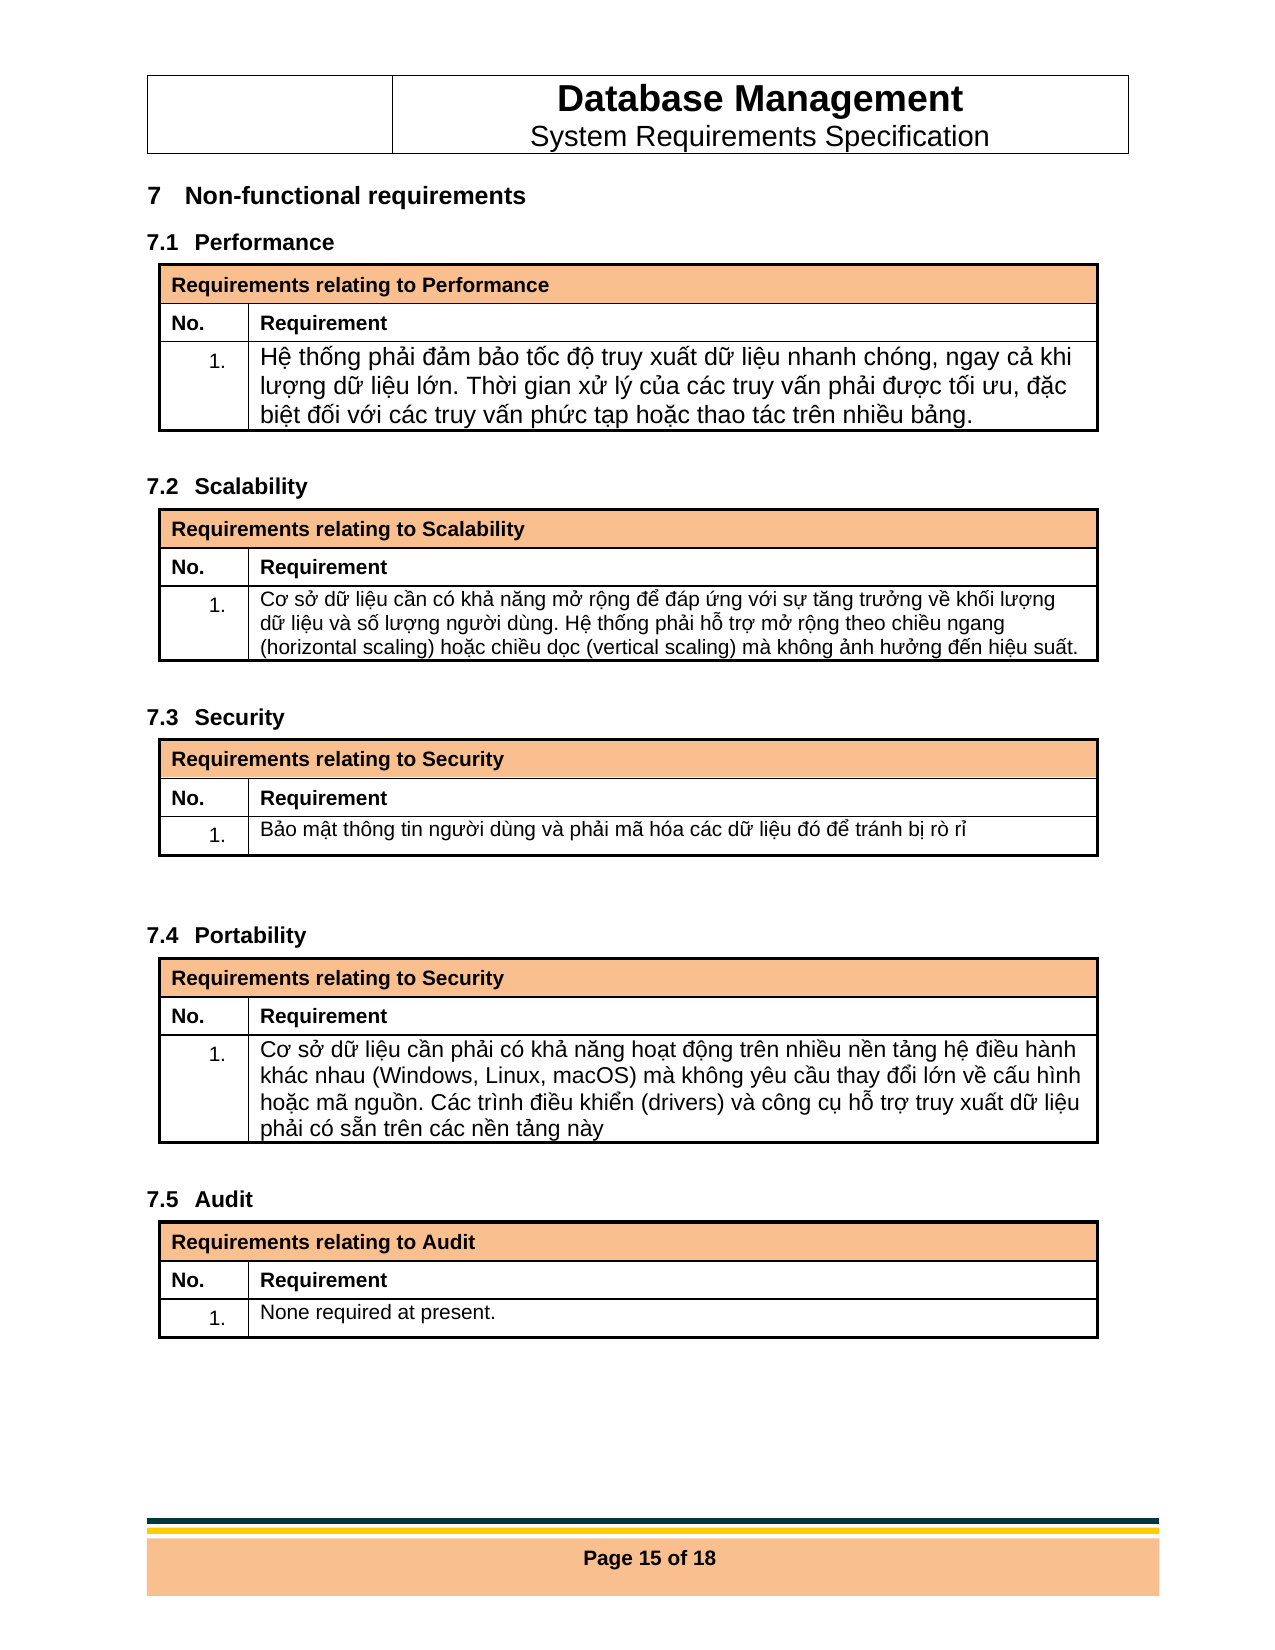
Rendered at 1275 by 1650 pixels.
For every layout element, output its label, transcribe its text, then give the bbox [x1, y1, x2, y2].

table_cell 1. [161, 342, 248, 428]
subtitle Security [146, 698, 1128, 732]
table_cell Requirement [249, 998, 1096, 1034]
table_cell No. [161, 1262, 248, 1298]
table_cell 1. [161, 1300, 248, 1336]
table_cell No. [161, 549, 248, 585]
table_cell 1. [161, 1036, 248, 1141]
table_cell No. [161, 998, 248, 1034]
subtitle Audit [146, 1181, 1128, 1214]
table_header Requirements relating to Performance [161, 266, 1096, 303]
table_cell None required at present. [249, 1300, 1096, 1336]
table_cell 1. [161, 587, 248, 659]
subtitle Scalability [146, 468, 1128, 501]
table_cell Requirement [249, 549, 1096, 585]
subtitle Non-functional requirements [147, 178, 1128, 211]
table_cell Cơ sở dữ liệu cần phải có khả năng hoạt động trên nhiều nền tảng hệ điều hành khác nhau (Windows, Linux, macOS) mà không yêu cầu thay đổi lớn về cấu hình hoặc mã nguồn. Các trình điều khiển (drivers) và công cụ hỗ trợ truy xuất dữ liệu phải có sẵn trên các nền tảng này [249, 1036, 1096, 1141]
table_header Requirements relating to Security [161, 741, 1096, 777]
subtitle Portability [146, 917, 1128, 950]
table_cell Requirement [249, 304, 1096, 341]
table_cell 1. [161, 817, 248, 853]
subtitle Performance [146, 223, 1128, 257]
table_cell No. [161, 304, 248, 341]
table_cell Requirement [249, 779, 1096, 816]
table_cell Cơ sở dữ liệu cần có khả năng mở rộng để đáp ứng với sự tăng trưởng về khối lượng dữ liệu và số lượng người dùng. Hệ thống phải hỗ trợ mở rộng theo chiều ngang (horizontal scaling) hoặc chiều dọc (vertical scaling) mà không ảnh hưởng đến hiệu suất. [249, 587, 1096, 659]
table_cell Requirement [249, 1262, 1096, 1298]
table_header Requirements relating to Audit [161, 1224, 1096, 1260]
table_header Requirements relating to Security [161, 960, 1096, 996]
table_cell No. [161, 779, 248, 816]
table_cell Hệ thống phải đảm bảo tốc độ truy xuất dữ liệu nhanh chóng, ngay cả khi lượng dữ liệu lớn. Thời gian xử lý của các truy vấn phải được tối ưu, đặc biệt đối với các truy vấn phức tạp hoặc thao tác trên nhiều bảng. [249, 342, 1096, 428]
table_header Requirements relating to Scalability [161, 511, 1096, 547]
table_cell Bảo mật thông tin người dùng và phải mã hóa các dữ liệu đó để tránh bị rò rỉ [249, 817, 1096, 853]
